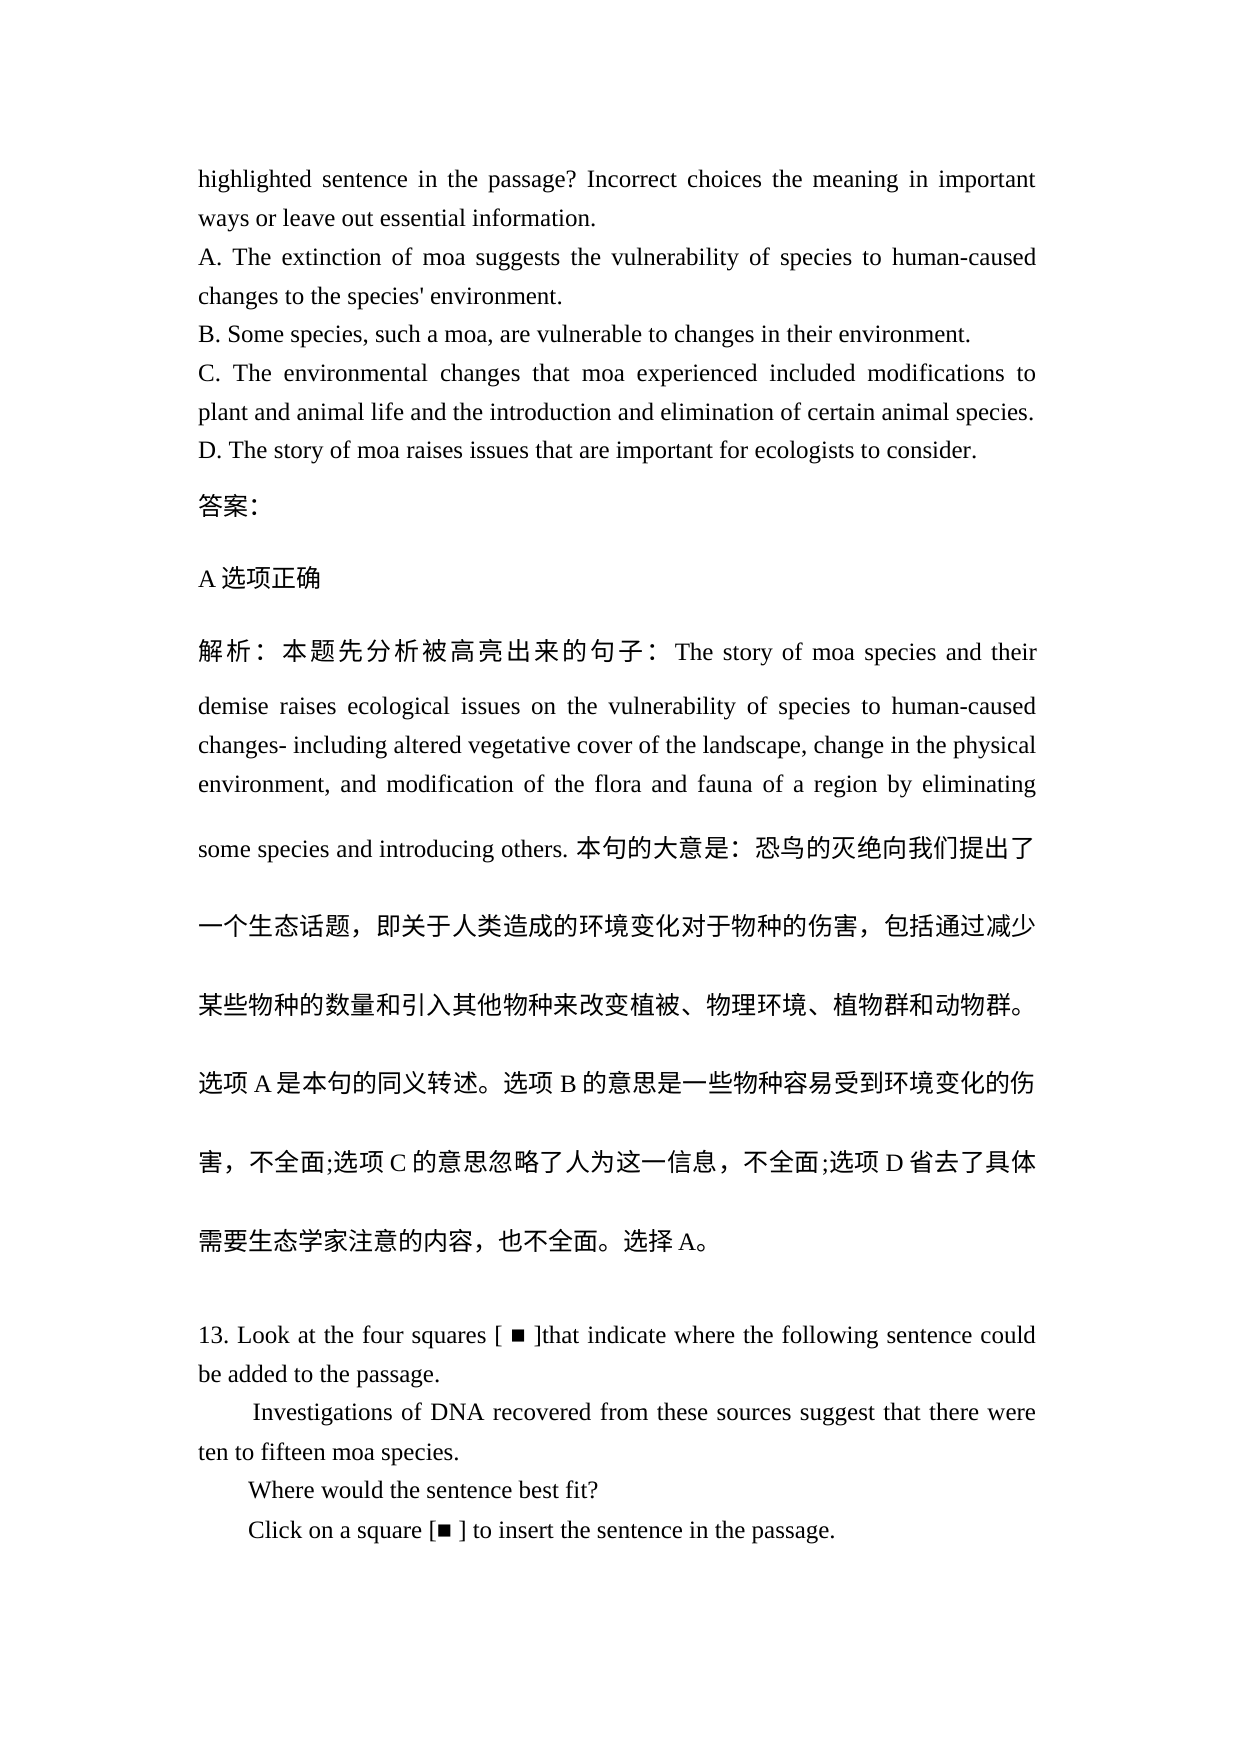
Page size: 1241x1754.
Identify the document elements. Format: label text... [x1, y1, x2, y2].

text Where would the sentence best fit? [198, 1473, 1037, 1506]
text C. The environmental changes that moa experienced included modifications to plant and animal life and the introduction and elimination of certain animal species. [198, 356, 1037, 428]
text 答案： [198, 472, 1037, 537]
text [198, 162, 1037, 234]
text B. Some species, such a moa, are vulnerable to changes in their environment. [198, 317, 1037, 350]
text 13. Look at the four squares [ ■ ]that indicate where the following sentence could be added to the passage. [198, 1318, 1037, 1390]
text A选项正确 [198, 544, 1037, 609]
text A. The extinction of moa suggests the vulnerability of species to human-caused changes to the species' environment. [198, 240, 1037, 311]
text Investigations of DNA recovered from these sources suggest that there were ten to fifteen moa species. [198, 1396, 1037, 1467]
text D. The story of moa raises issues that are important for ecologists to consider. [198, 433, 1037, 466]
text 解析：本题先分析被高亮出来的句子：The story of moa species and their demise raises ecological issues on the vulnerability of species to human-caused changes- including altered vegetative cover of the landscape, change in the physical environment, and modification of the flora and fauna of a region by eliminating some species and introducing others. 本句的大意是：恐鸟的灭绝向我们提出了一个生态话题，即关于人类造成的环境变化对于物种的伤害，包括通过减少某些物种的数量和引入其他物种来改变植被、物理环境、植物群和动物群。选项A是本句的同义转述。选项B的意思是一些物种容易受到环境变化的伤害，不全面;选项C的意思忽略了人为这一信息，不全面;选项D省去了具体需要生态学家注意的内容，也不全面。选择A。 [198, 617, 1037, 1272]
text Click on a square [■ ] to insert the sentence in the passage. [198, 1513, 1037, 1546]
